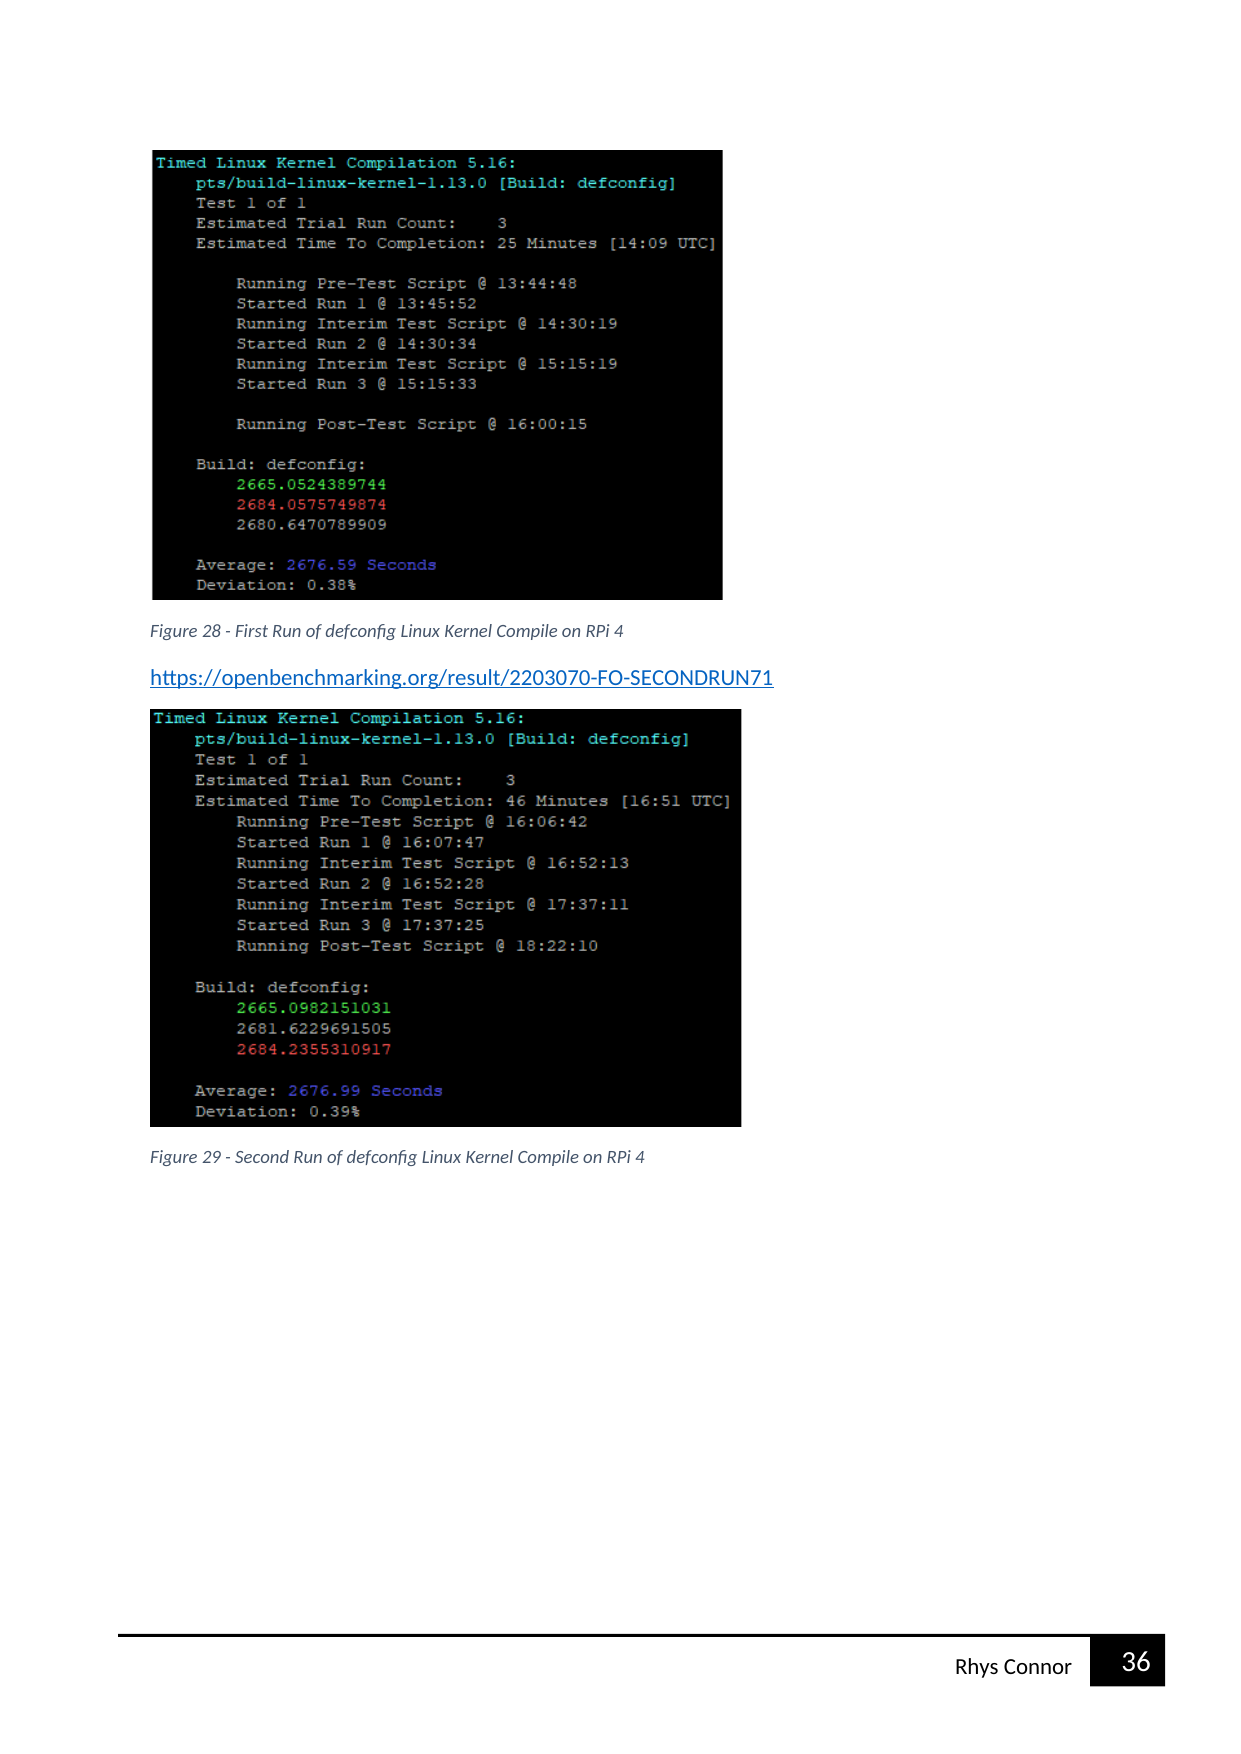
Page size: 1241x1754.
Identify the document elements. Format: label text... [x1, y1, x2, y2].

picture [150, 150, 723, 600]
text Figure - Second Run of defconfig Linux Kernel Compile on RPi 4 [150, 1145, 1090, 1168]
text https://openbenchmarking.org/result/2203070-FO-SECONDRUN71 [150, 663, 1090, 691]
text Figure - First Run of defconfig Linux Kernel Compile on RPi 4 [150, 619, 1090, 642]
picture [150, 709, 742, 1127]
